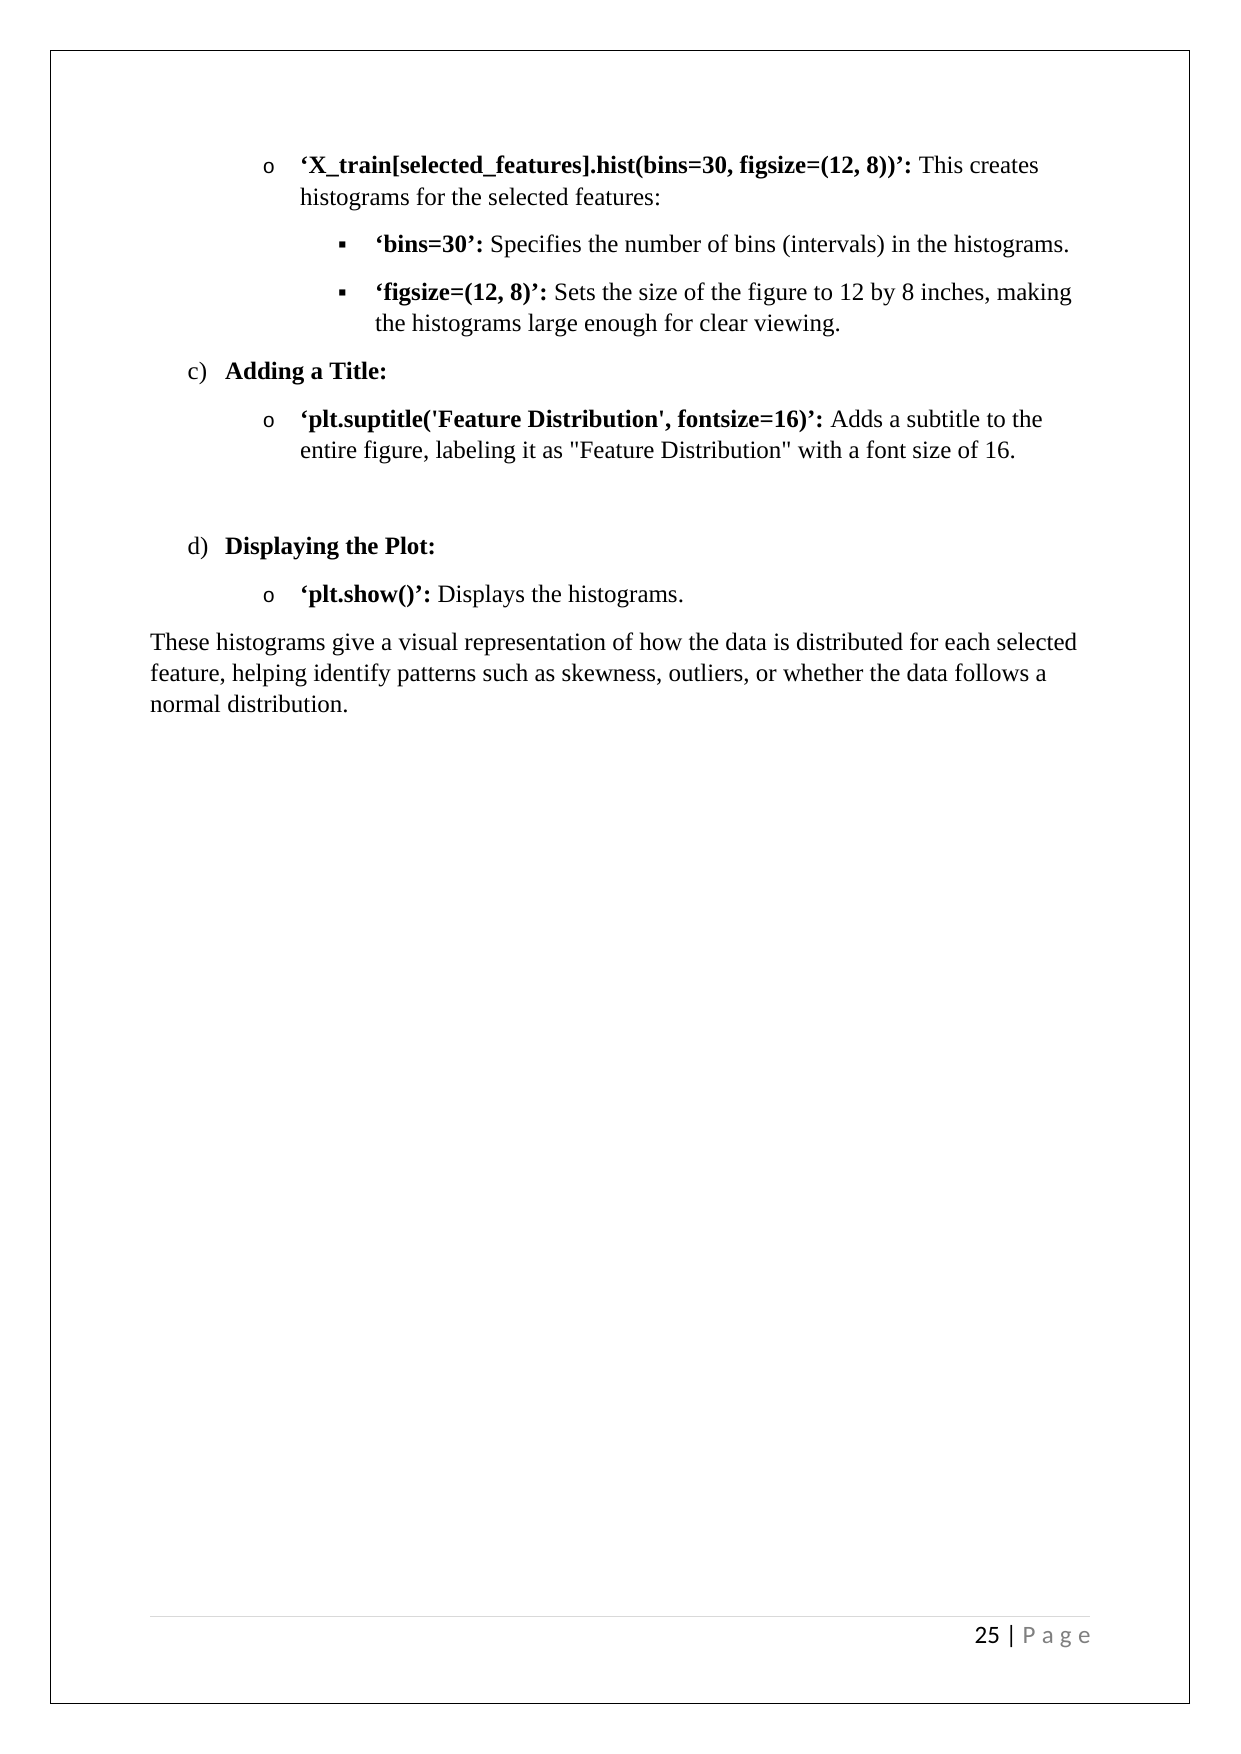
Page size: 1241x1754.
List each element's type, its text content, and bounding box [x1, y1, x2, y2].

list Adding a Title: [187, 356, 1090, 385]
text These histograms give a visual representation of how the data is distributed for each selected feature, helping identify patterns such as skewness, outliers, or whether the data follows a normal distribution. [150, 627, 1090, 718]
list ‘X_train[selected_features].hist(bins=30, figsize=(12, 8))’: This creates histograms for the selected features: [262, 150, 1090, 211]
list ‘plt.suptitle('Feature Distribution', fontsize=16)’: Adds a subtitle to the entire figure, labeling it as "Feature Distribution" with a font size of 16. [262, 404, 1090, 464]
list ‘bins=30’: Specifies the number of bins (intervals) in the histograms. [337, 229, 1090, 258]
list ‘plt.show()’: Displays the histograms. [262, 579, 1090, 608]
list Displaying the Plot: [187, 531, 1090, 560]
list ‘figsize=(12, 8)’: Sets the size of the figure to 12 by 8 inches, making the histograms large enough for clear viewing. [337, 277, 1090, 337]
